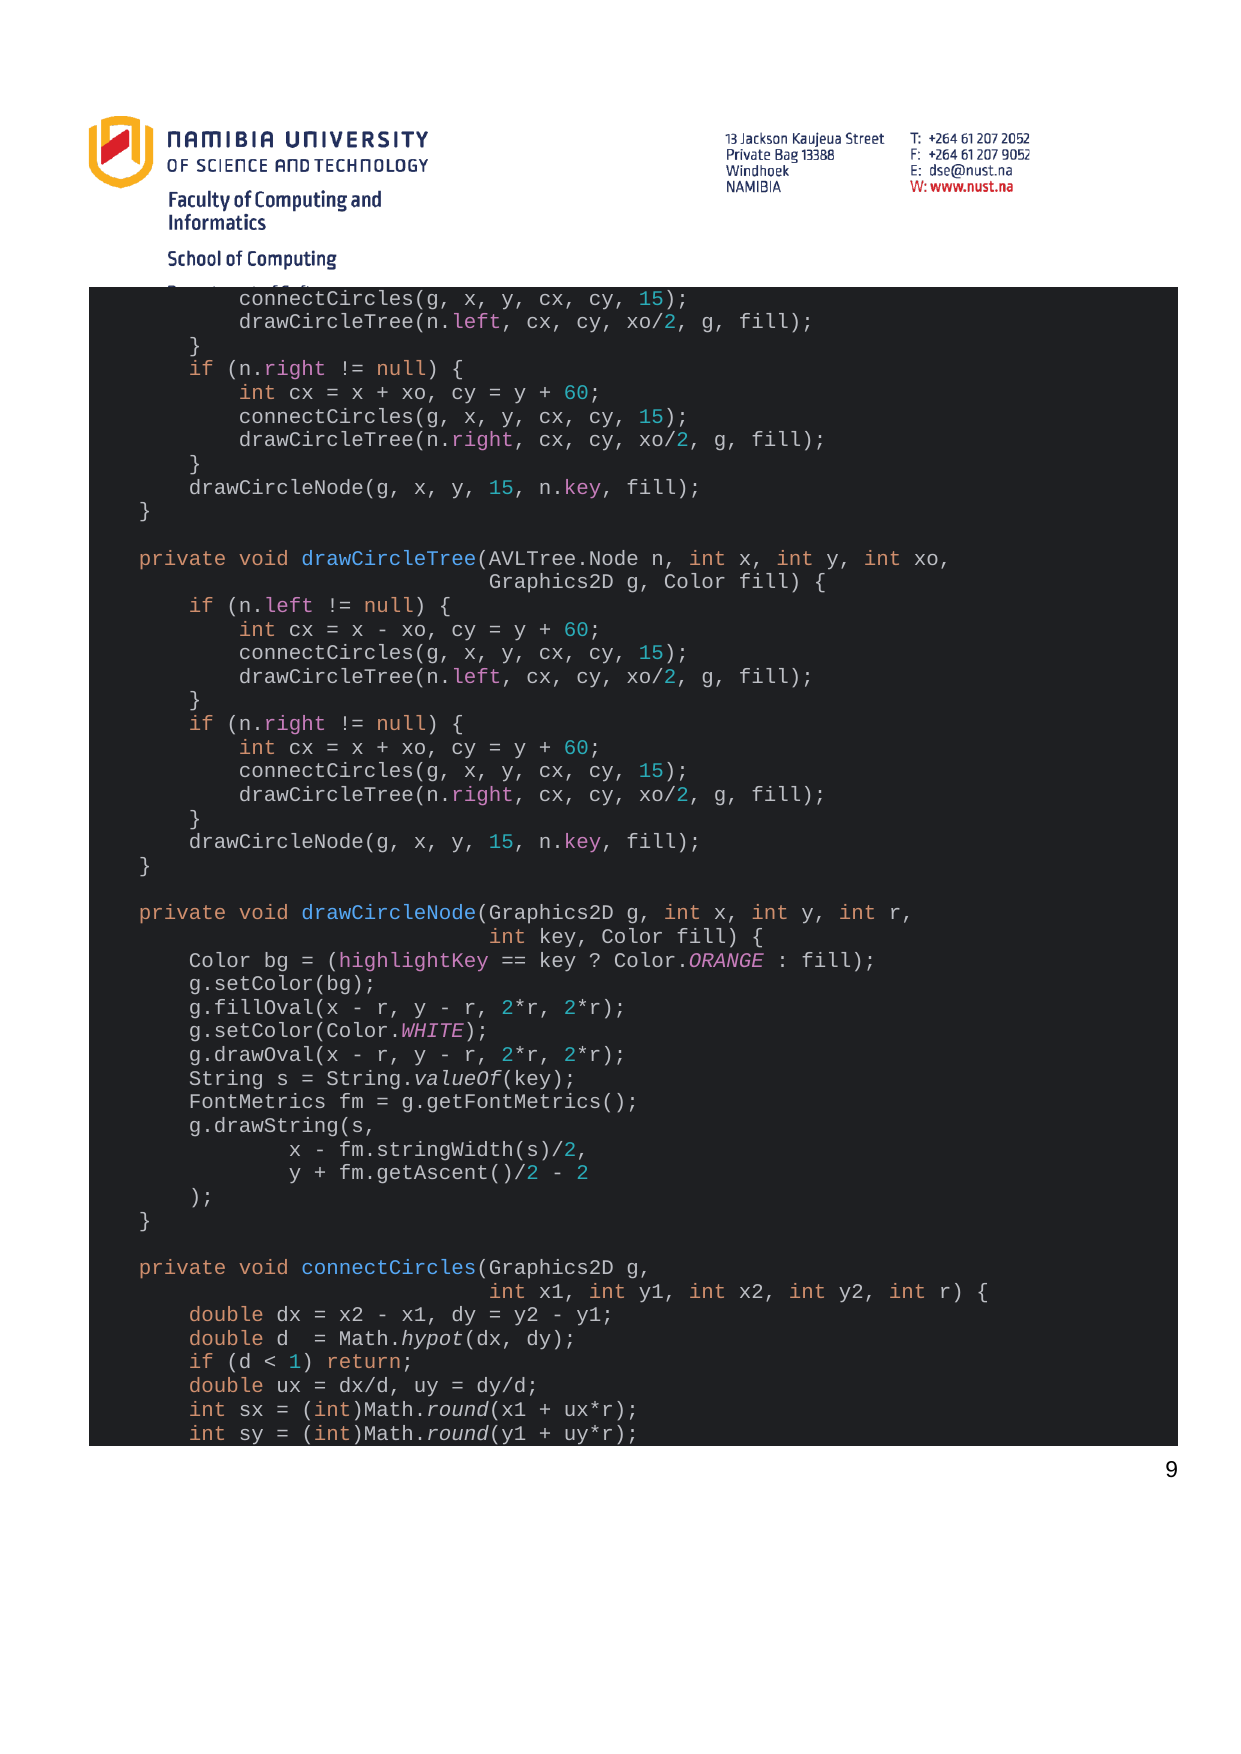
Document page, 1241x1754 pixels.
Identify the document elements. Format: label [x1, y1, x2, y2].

text [89, 287, 1178, 1446]
picture [88, 116, 1030, 322]
